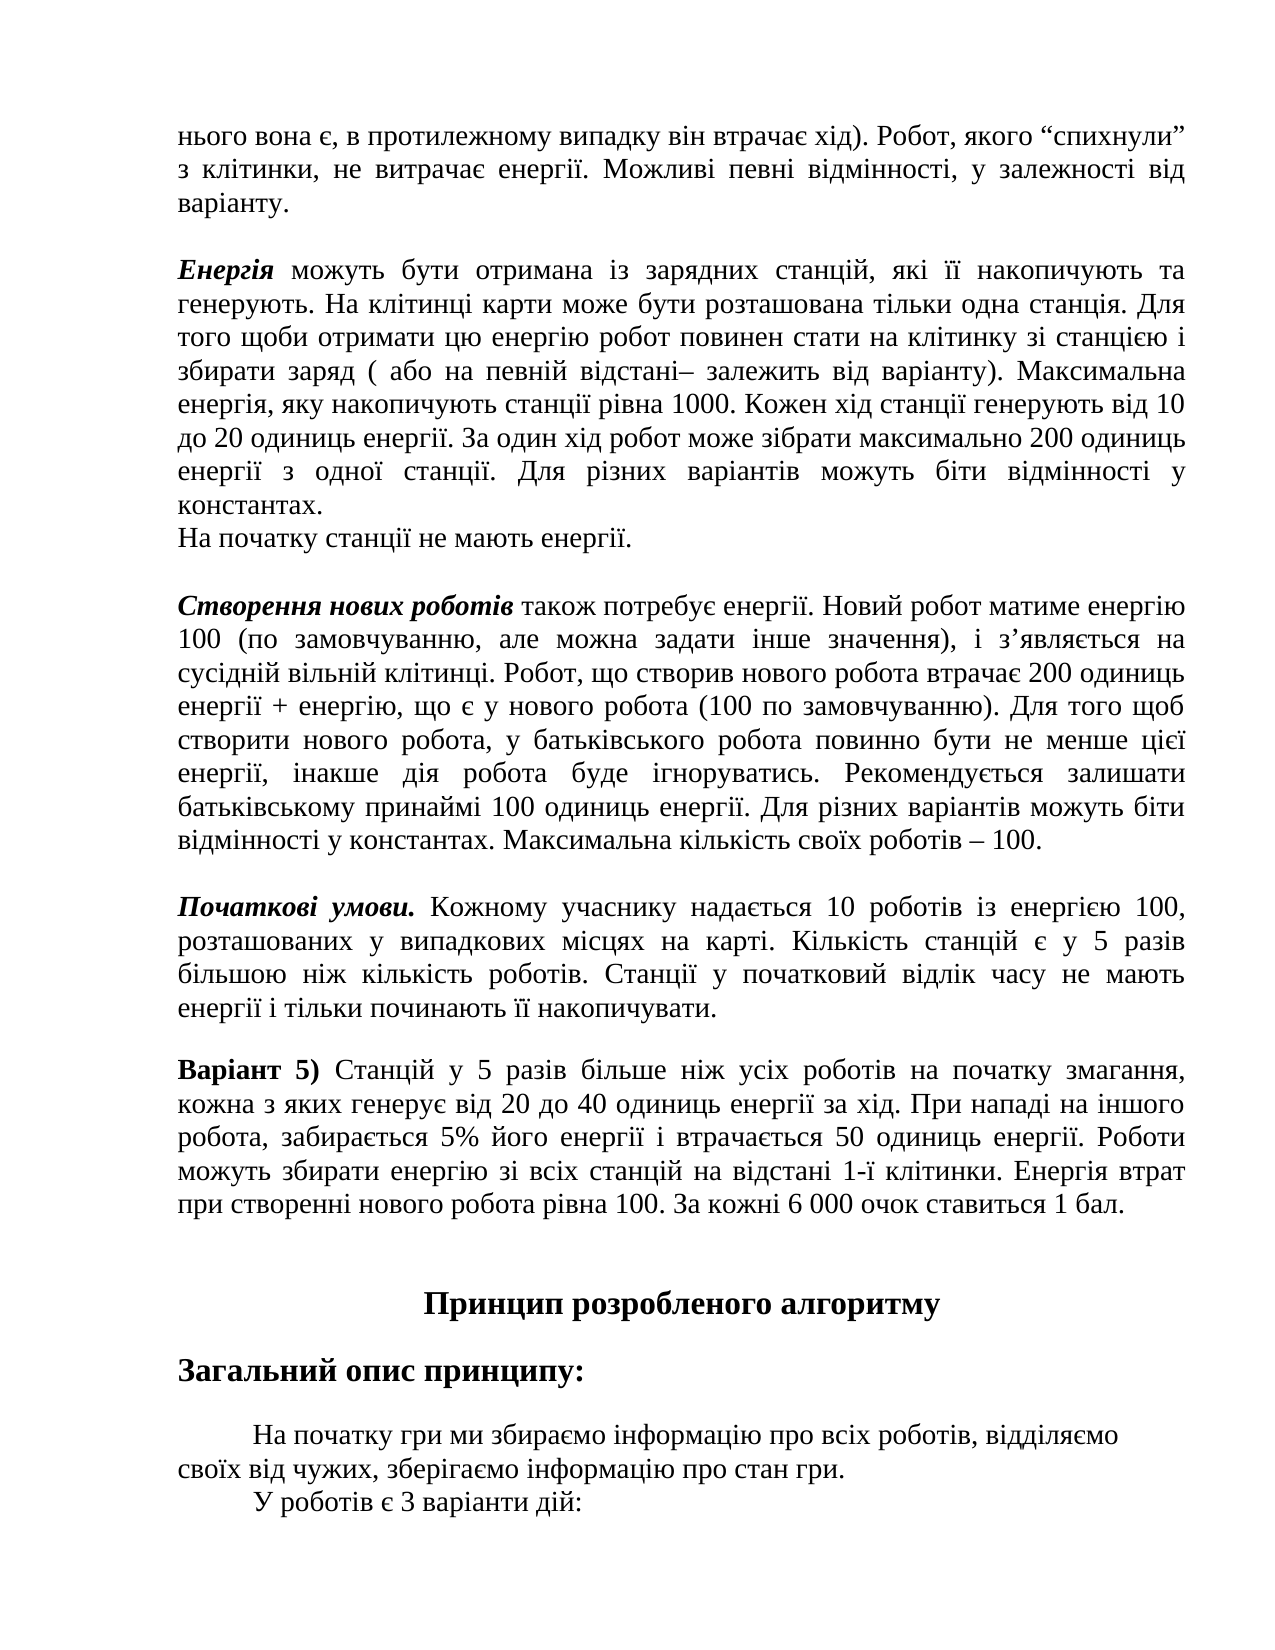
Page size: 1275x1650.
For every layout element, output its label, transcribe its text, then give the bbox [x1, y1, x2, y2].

subtitle Принцип розробленого алгоритму [177, 1283, 1186, 1321]
text У роботів є 3 варіанти дій: [177, 1484, 1186, 1518]
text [177, 118, 1186, 219]
text Варіант 5) Станцій у 5 разів більше ніж усіх роботів на початку змагання, кожна з яких генерує від 20 до 40 одиниць енергії за хід. При нападі на іншого робота, забирається 5% його енергії і втрачається 50 одиниць енергії. Роботи можуть збирати енергію зі всіх станцій на відстані 1-ї клітинки. Енергія втрат при створенні нового робота рівна 100. За кожні 6 000 очок ставиться 1 бал. [177, 1052, 1186, 1220]
text Енергія можуть бути отримана із зарядних станцій, які її накопичують та генерують. На клітинці карти може бути розташована тільки одна станція. Для того щоби отримати цю енергію робот повинен стати на клітинку зі станцією і збирати заряд ( або на певній відстані– залежить від варіанту). Максимальна енергія, яку накопичують станції рівна 1000. Кожен хід станції генерують від 10 до 20 одиниць енергії. За один хід робот може зібрати максимально 200 одиниць енергії з одної станції. Для різних варіантів можуть біти відмінності у константах. [177, 252, 1186, 521]
text На початку гри ми збираємо інформацію про всіх роботів, відділяємо своїх від чужих, зберігаємо інформацію про стан гри. [177, 1417, 1186, 1484]
text На початку станції не мають енергії. [177, 521, 1186, 554]
text Початкові умови. Кожному учаснику надається 10 роботів із енергією 100, розташованих у випадкових місцях на карті. Кількість станцій є у 5 разів більшою ніж кількість роботів. Станції у початковий відлік часу не мають енергії і тільки починають її накопичувати. [177, 889, 1186, 1024]
subtitle Загальний опис принципу: [177, 1350, 1186, 1389]
text Створення нових роботів також потребує енергії. Новий робот матиме енергію 100 (по замовчуванню, але можна задати інше значення), і з’являється на сусідній вільній клітинці. Робот, що створив нового робота втрачає 200 одиниць енергії + енергію, що є у нового робота (100 по замовчуванню). Для того щоб створити нового робота, у батьківського робота повинно бути не менше цієї енергії, інакше дія робота буде ігноруватись. Рекомендується залишати батьківському принаймі 100 одиниць енергії. Для різних варіантів можуть біти відмінності у константах. Максимальна кількість своїх роботів – 100. [177, 588, 1186, 856]
